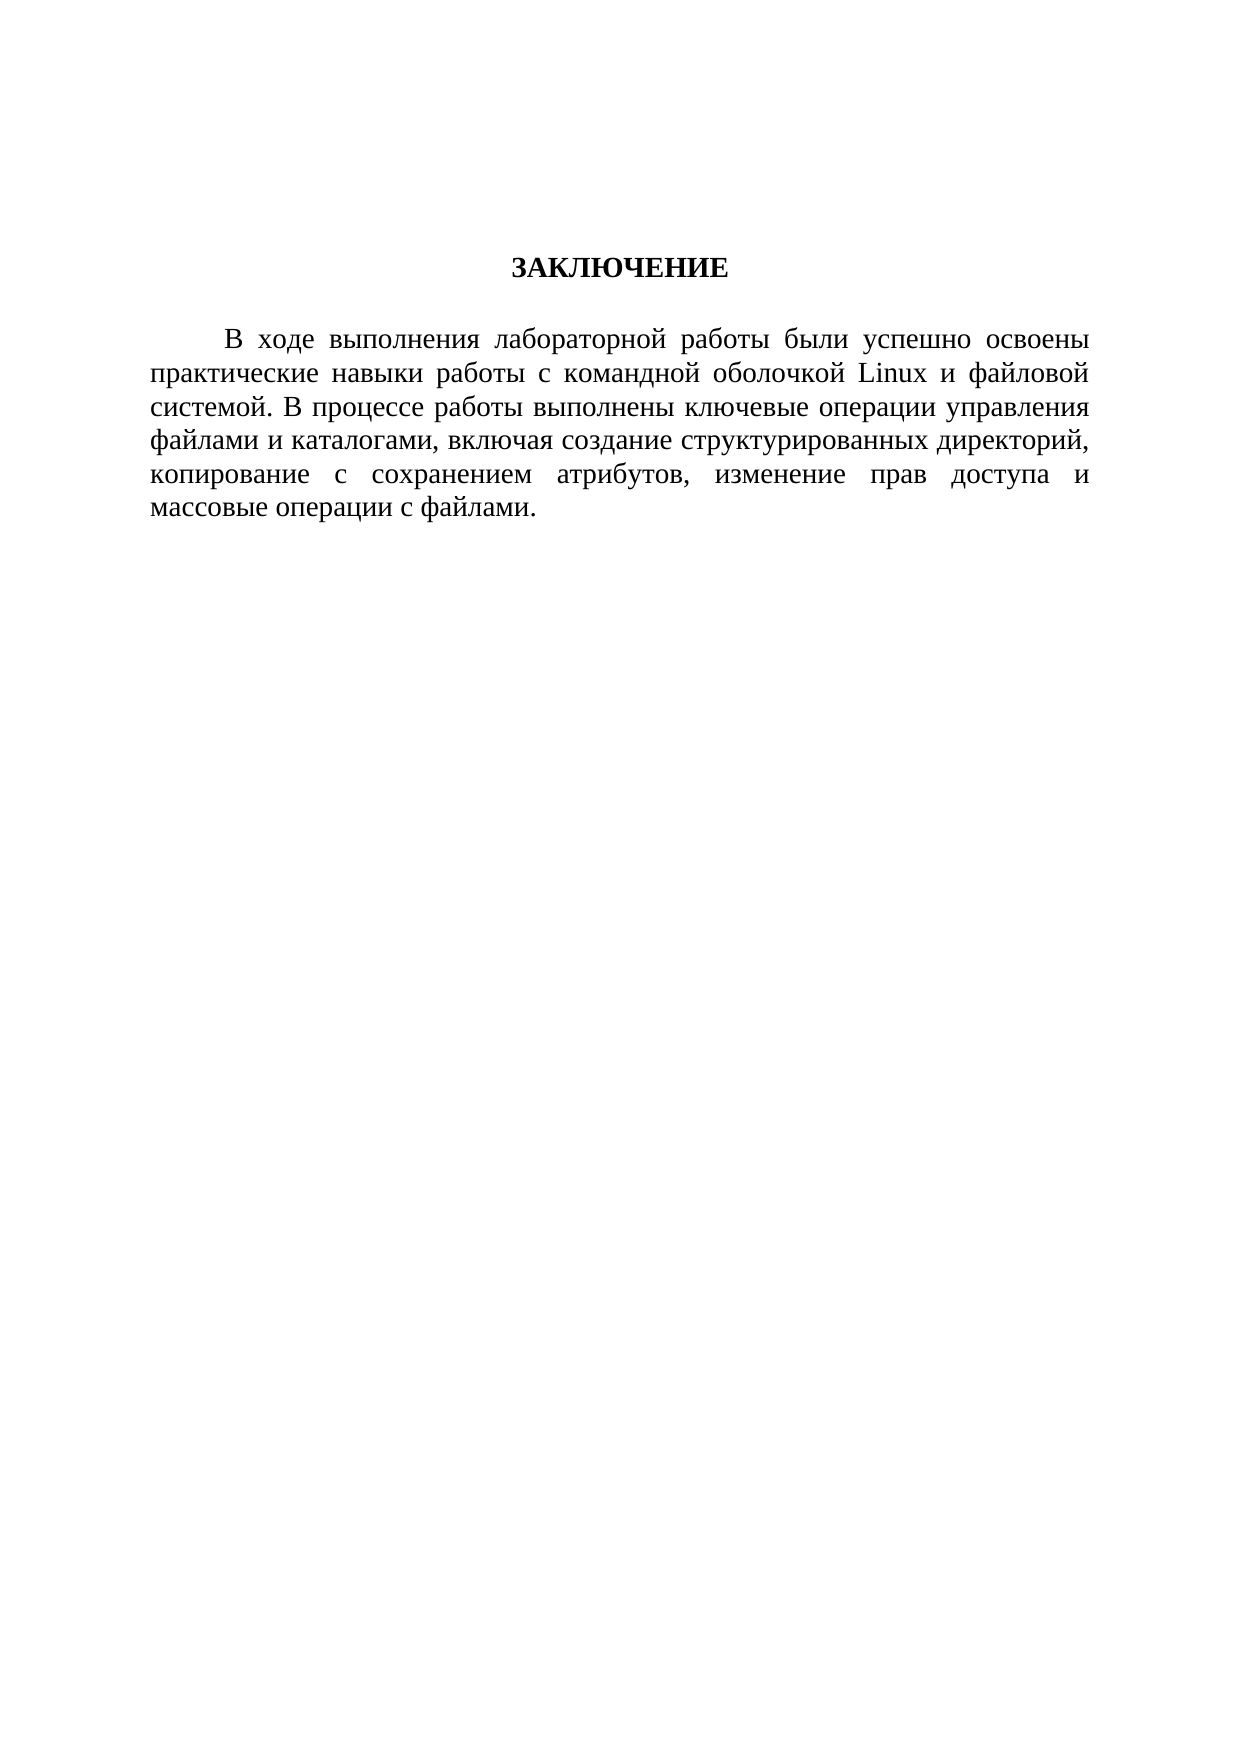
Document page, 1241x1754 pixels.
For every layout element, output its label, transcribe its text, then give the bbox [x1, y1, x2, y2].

text В ходе выполнения лабораторной работы были успешно освоены практические навыки работы с командной оболочкой Linux и файловой системой. В процессе работы выполнены ключевые операции управления файлами и каталогами, включая создание структурированных директорий, копирование с сохранением атрибутов, изменение прав доступа и массовые операции с файлами. [150, 322, 1090, 523]
text ЗАКЛЮЧЕНИЕ [150, 251, 1090, 284]
